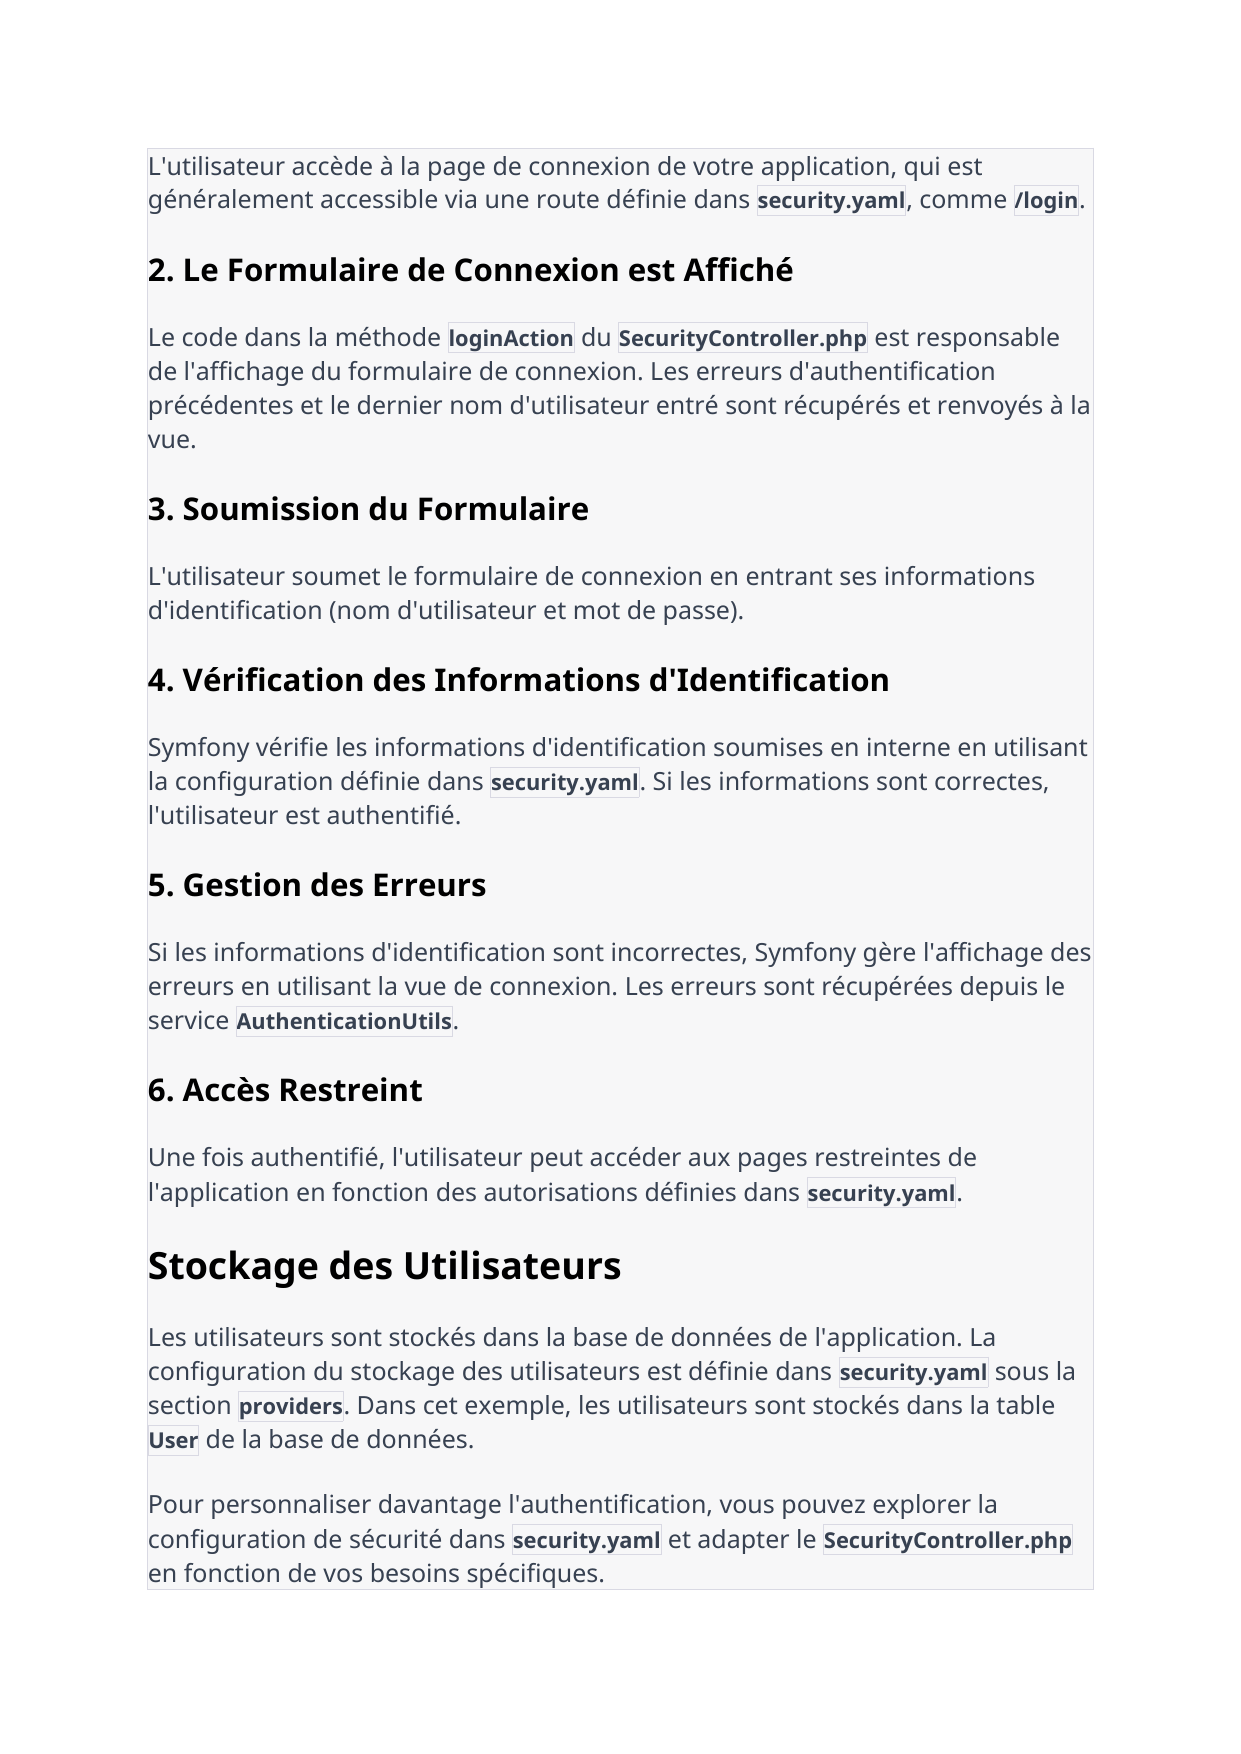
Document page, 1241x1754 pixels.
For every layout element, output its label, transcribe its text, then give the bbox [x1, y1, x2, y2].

text Le code dans la méthode loginAction du SecurityController.php est responsable de l'affichage du formulaire de connexion. Les erreurs d'authentification précédentes et le dernier nom d'utilisateur entré sont récupérés et renvoyés à la vue. [148, 319, 1093, 456]
text L'utilisateur accède à la page de connexion de votre application, qui est généralement accessible via une route définie dans security.yaml, comme /login. [148, 149, 1093, 216]
text 5. Gestion des Erreurs [148, 863, 1093, 906]
text Les utilisateurs sont stockés dans la base de données de l'application. La configuration du stockage des utilisateurs est définie dans security.yaml sous la section providers. Dans cet exemple, les utilisateurs sont stockés dans la table User de la base de données. [148, 1319, 1093, 1456]
text 2. Le Formulaire de Connexion est Affiché [148, 247, 1093, 290]
text L'utilisateur soumet le formulaire de connexion en entrant ses informations d'identification (nom d'utilisateur et mot de passe). [148, 558, 1093, 627]
text Stockage des Utilisateurs [148, 1239, 1093, 1291]
text 4. Vérification des Informations d'Identification [148, 657, 1093, 701]
text Une fois authentifié, l'utilisateur peut accéder aux pages restreintes de l'application en fonction des autorisations définies dans security.yaml. [148, 1139, 1093, 1208]
text 6. Accès Restreint [148, 1068, 1093, 1111]
text Pour personnaliser davantage l'authentification, vous pouvez explorer la configuration de sécurité dans security.yaml et adapter le SecurityController.php en fonction de vos besoins spécifiques. [148, 1487, 1093, 1589]
text 3. Soumission du Formulaire [148, 486, 1093, 529]
text Si les informations d'identification sont incorrectes, Symfony gère l'affichage des erreurs en utilisant la vue de connexion. Les erreurs sont récupérées depuis le service AuthenticationUtils. [148, 934, 1093, 1037]
text Symfony vérifie les informations d'identification soumises en interne en utilisant la configuration définie dans security.yaml. Si les informations sont correctes, l'utilisateur est authentifié. [148, 729, 1093, 832]
